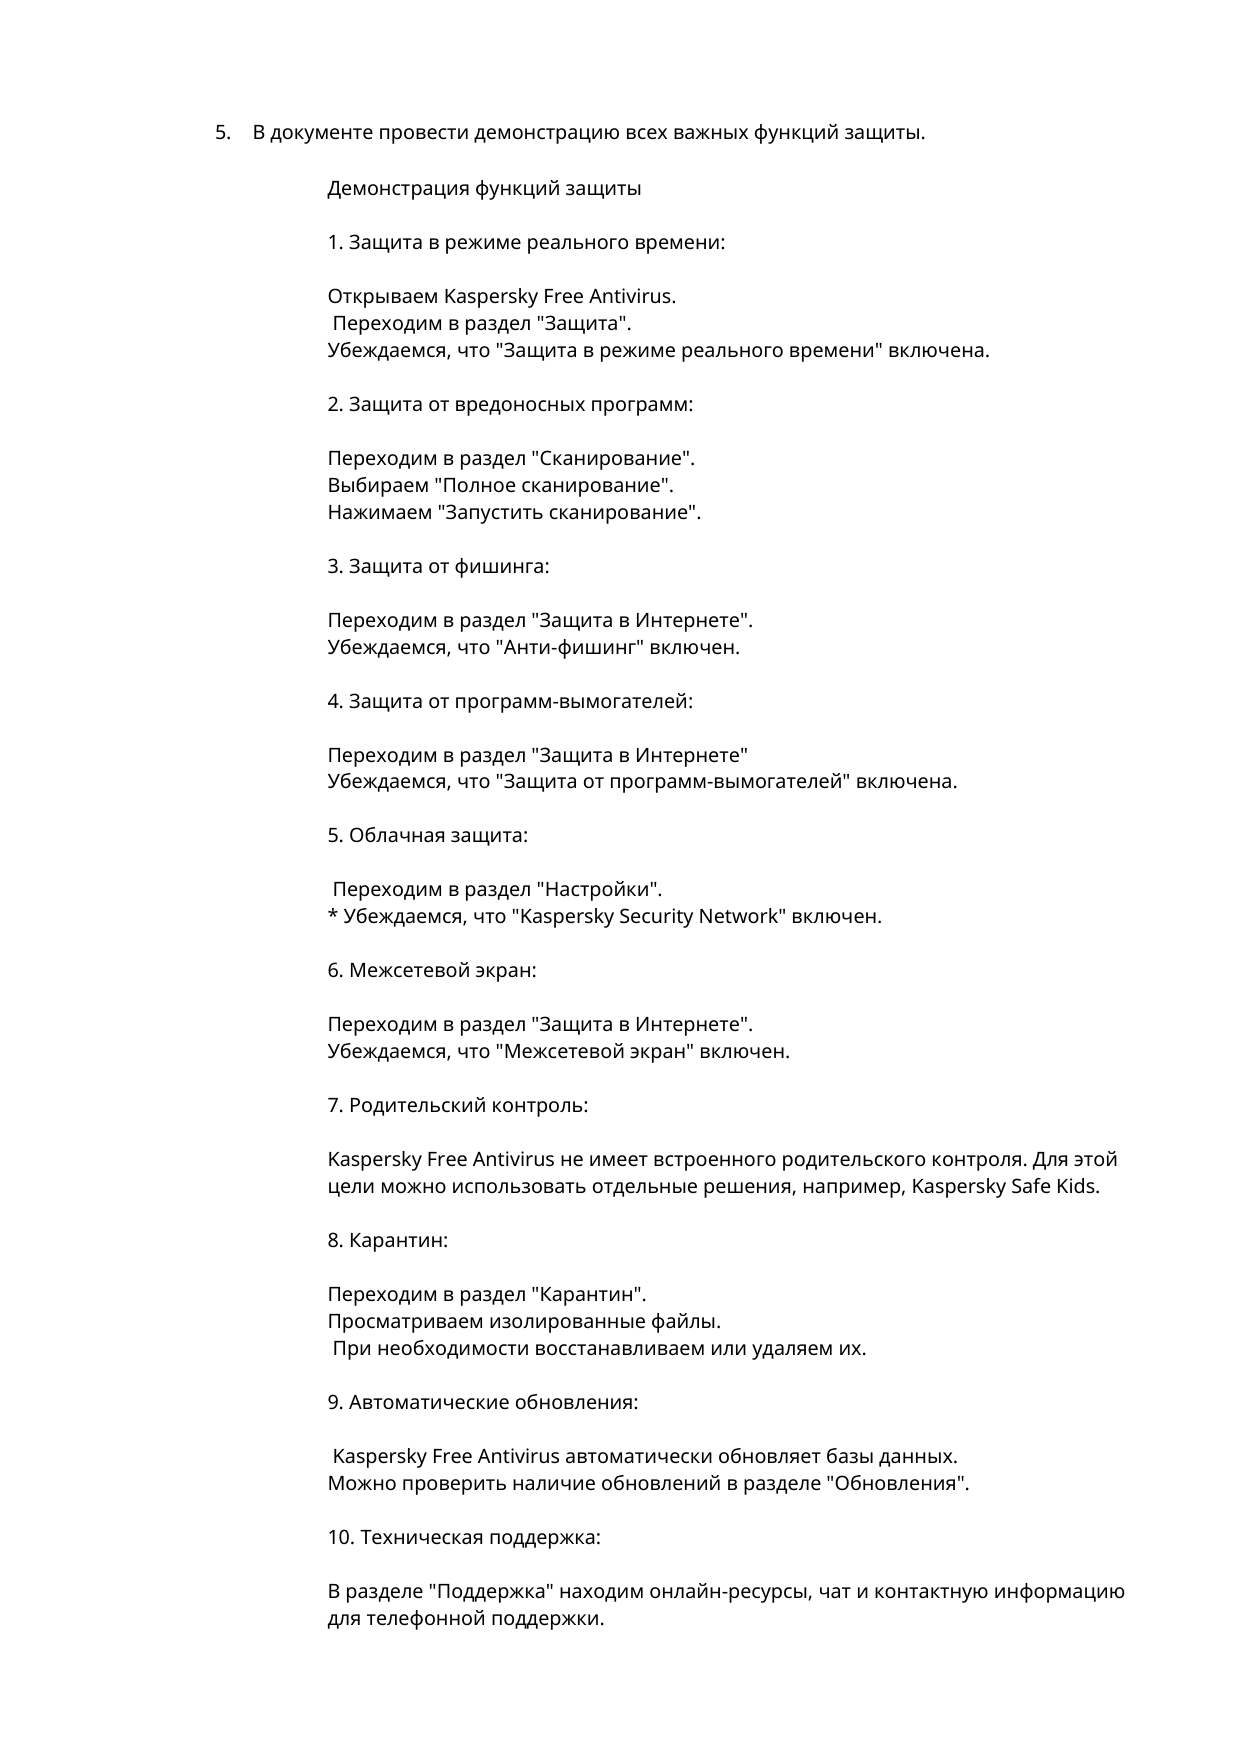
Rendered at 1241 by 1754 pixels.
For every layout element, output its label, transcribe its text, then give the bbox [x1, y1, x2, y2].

list При необходимости восстанавливаем или удаляем их. [327, 1334, 1152, 1361]
list * Убеждаемся, что "Kaspersky Security Network" включен. [327, 903, 1152, 930]
list 9. Автоматические обновления: [327, 1388, 1152, 1415]
list Переходим в раздел "Защита в Интернете". [327, 606, 1152, 633]
list Убеждаемся, что "Защита в режиме реального времени" включена. [327, 336, 1152, 363]
list Просматриваем изолированные файлы. [327, 1307, 1152, 1334]
list В разделе "Поддержка" находим онлайн-ресурсы, чат и контактную информацию для телефонной поддержки. [327, 1577, 1152, 1631]
list Переходим в раздел "Сканирование". [327, 444, 1152, 471]
list 7. Родительский контроль: [327, 1092, 1152, 1118]
list 6. Межсетевой экран: [327, 957, 1152, 984]
list Переходим в раздел "Карантин". [327, 1280, 1152, 1307]
list Kaspersky Free Antivirus автоматически обновляет базы данных. [327, 1442, 1152, 1469]
list Открываем Kaspersky Free Antivirus. [327, 282, 1152, 309]
list 3. Защита от фишинга: [327, 552, 1152, 579]
list Переходим в раздел "Защита в Интернете" [327, 741, 1152, 768]
list В документе провести демонстрацию всех важных функций защиты. [215, 118, 1152, 145]
list Нажимаем "Запустить сканирование". [327, 498, 1152, 525]
list 2. Защита от вредоносных программ: [327, 390, 1152, 417]
list Kaspersky Free Antivirus не имеет встроенного родительского контроля. Для этой цели можно использовать отдельные решения, например, Kaspersky Safe Kids. [327, 1146, 1152, 1199]
list Выбираем "Полное сканирование". [327, 471, 1152, 498]
list Переходим в раздел "Защита". [327, 309, 1152, 336]
list 4. Защита от программ-вымогателей: [327, 687, 1152, 714]
list Убеждаемся, что "Межсетевой экран" включен. [327, 1038, 1152, 1064]
list 8. Карантин: [327, 1226, 1152, 1253]
list Переходим в раздел "Защита в Интернете". [327, 1011, 1152, 1038]
list 5. Облачная защита: [327, 822, 1152, 849]
list Переходим в раздел "Настройки". [327, 876, 1152, 903]
list Убеждаемся, что "Защита от программ-вымогателей" включена. [327, 768, 1152, 795]
list Можно проверить наличие обновлений в разделе "Обновления". [327, 1469, 1152, 1496]
list 10. Техническая поддержка: [327, 1523, 1152, 1550]
list Демонстрация функций защиты [327, 174, 1152, 201]
list 1. Защита в режиме реального времени: [327, 228, 1152, 255]
list Убеждаемся, что "Анти-фишинг" включен. [327, 633, 1152, 660]
